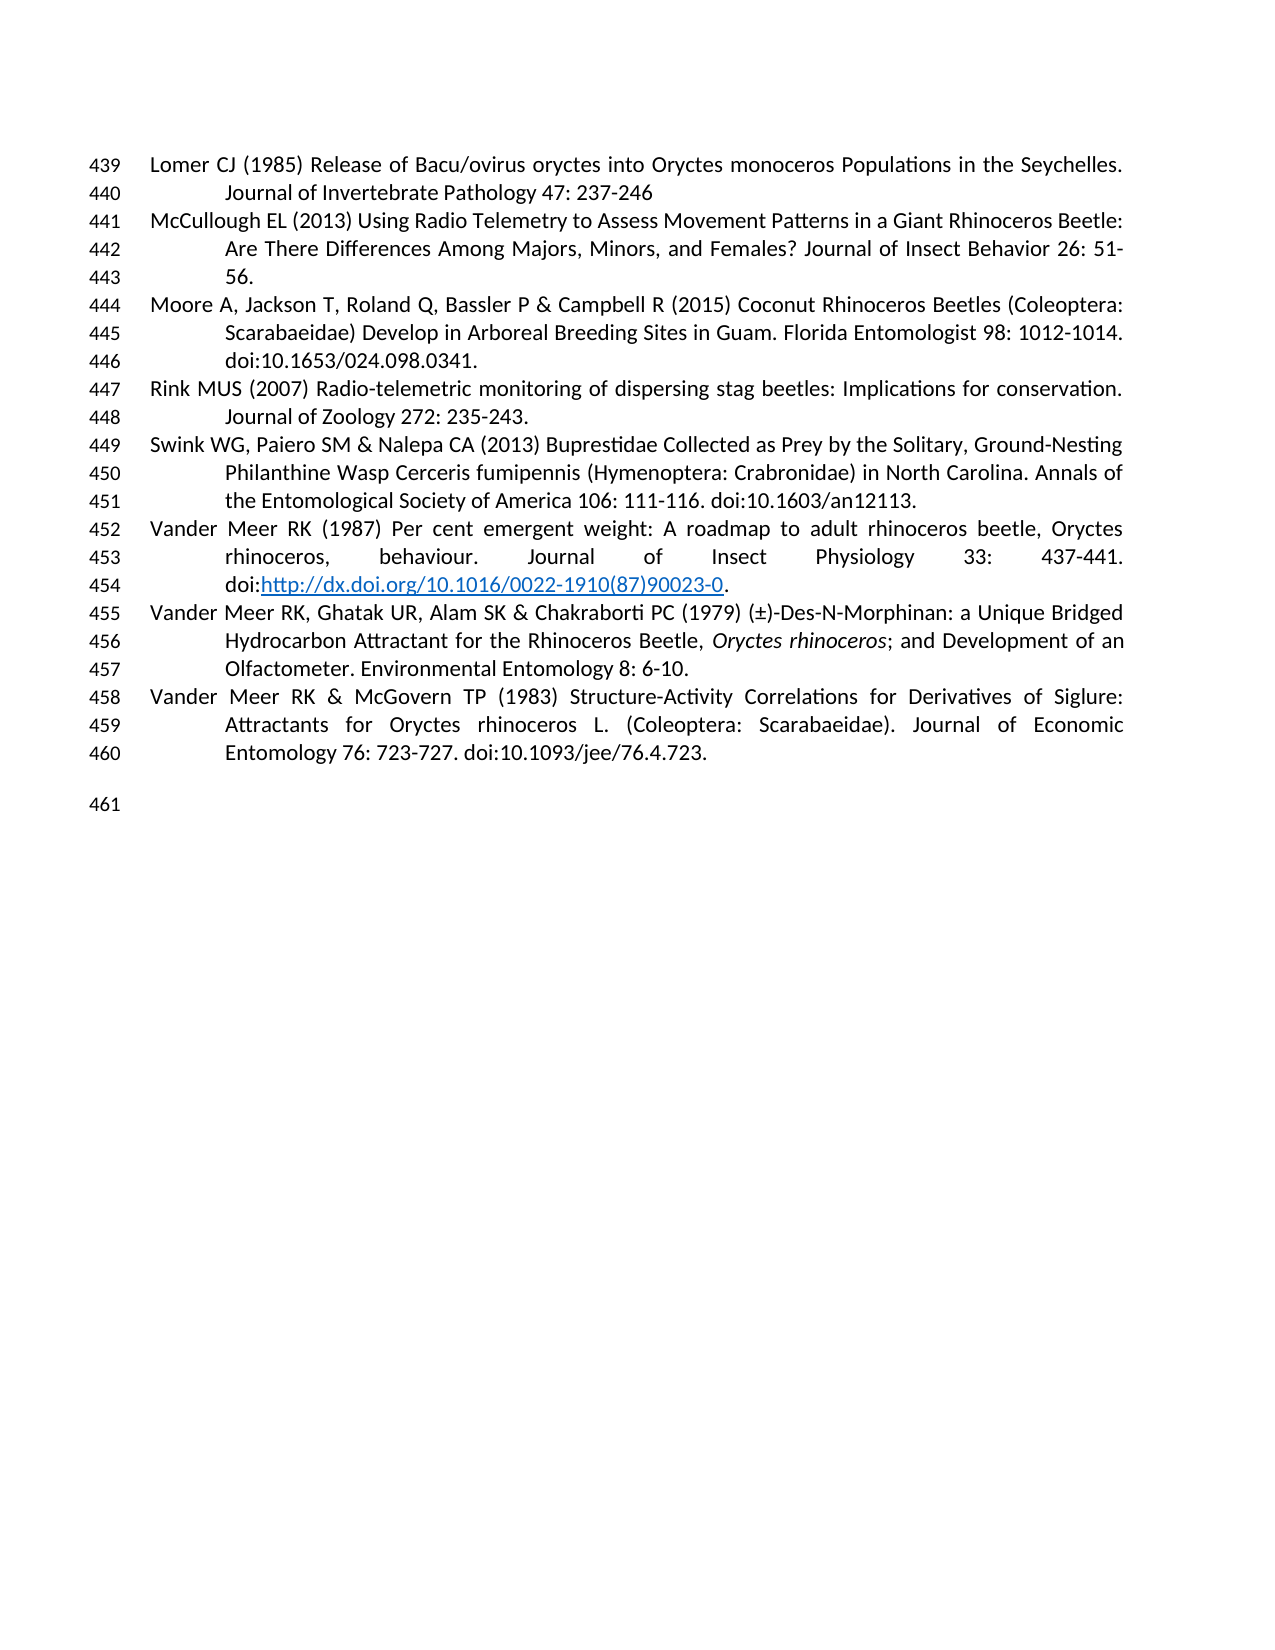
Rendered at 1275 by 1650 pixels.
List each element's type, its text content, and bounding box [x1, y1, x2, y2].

text Lomer CJ (1985) Release of Bacu/ovirus oryctes into Oryctes monoceros Populations in the Seychelles. Journal of Invertebrate Pathology 47: 237-246 [150, 150, 1125, 206]
text McCullough EL (2013) Using Radio Telemetry to Assess Movement Patterns in a Giant Rhinoceros Beetle: Are There Differences Among Majors, Minors, and Females? Journal of Insect Behavior 26: 51-56. [150, 206, 1125, 290]
text Vander Meer RK (1987) Per cent emergent weight: A roadmap to adult rhinoceros beetle, Oryctes rhinoceros, behaviour. Journal of Insect Physiology 33: 437-441. doi:http://dx.doi.org/10.1016/0022-1910(87)90023-0. [150, 514, 1125, 598]
text Rink MUS (2007) Radio-telemetric monitoring of dispersing stag beetles: Implications for conservation. Journal of Zoology 272: 235-243. [150, 374, 1125, 430]
text Moore A, Jackson T, Roland Q, Bassler P & Campbell R (2015) Coconut Rhinoceros Beetles (Coleoptera: Scarabaeidae) Develop in Arboreal Breeding Sites in Guam. Florida Entomologist 98: 1012-1014. doi:10.1653/024.098.0341. [150, 290, 1125, 374]
text Swink WG, Paiero SM & Nalepa CA (2013) Buprestidae Collected as Prey by the Solitary, Ground-Nesting Philanthine Wasp Cerceris fumipennis (Hymenoptera: Crabronidae) in North Carolina. Annals of the Entomological Society of America 106: 111-116. doi:10.1603/an12113. [150, 430, 1125, 514]
text Vander Meer RK & McGovern TP (1983) Structure-Activity Correlations for Derivatives of Siglure: Attractants for Oryctes rhinoceros L. (Coleoptera: Scarabaeidae). Journal of Economic Entomology 76: 723-727. doi:10.1093/jee/76.4.723. [150, 682, 1125, 766]
text Vander Meer RK, Ghatak UR, Alam SK & Chakraborti PC (1979) (±)-Des-N-Morphinan: a Unique Bridged Hydrocarbon Attractant for the Rhinoceros Beetle, Oryctes rhinoceros; and Development of an Olfactometer. Environmental Entomology 8: 6-10. [150, 598, 1125, 682]
